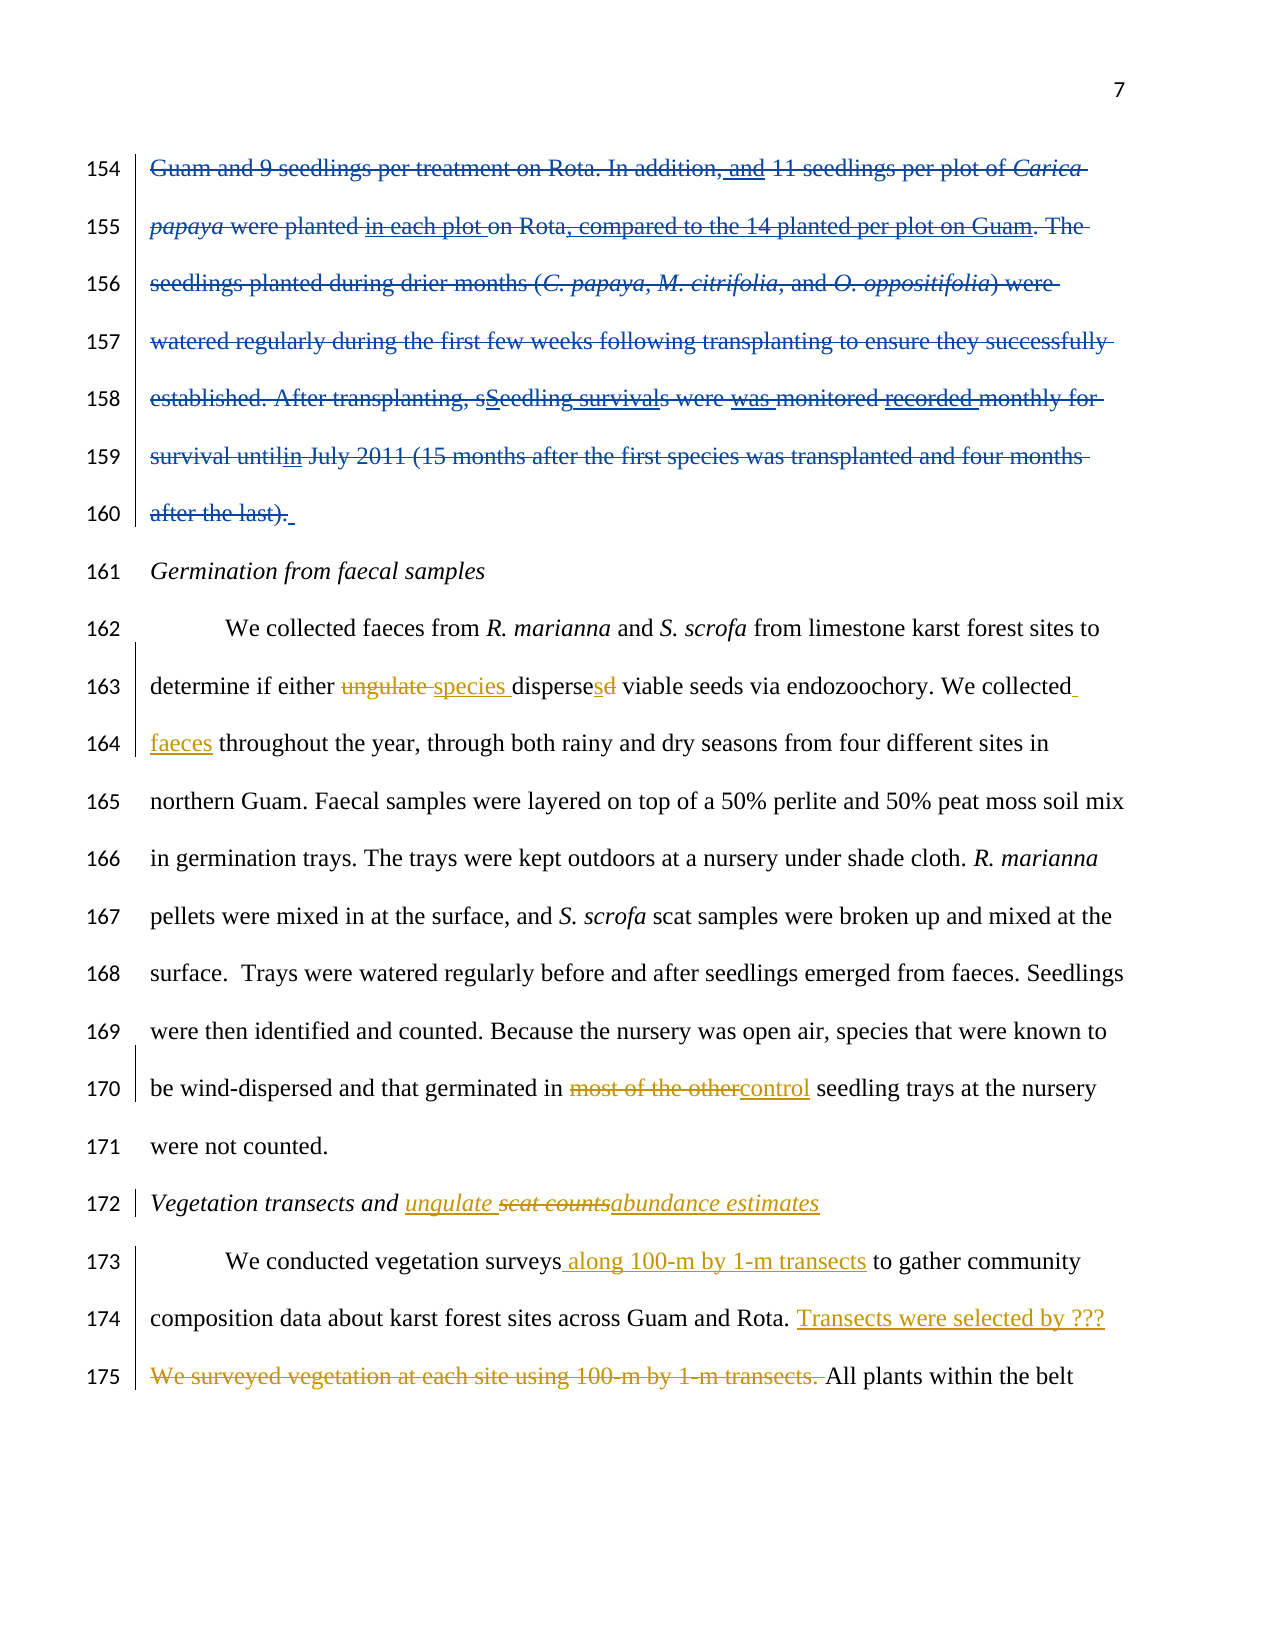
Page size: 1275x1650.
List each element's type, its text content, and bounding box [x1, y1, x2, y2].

text We collected faeces from R. marianna and S. scrofa from limestone karst forest sites to determine if either disperse viable seeds via endozoochory. We collected throughout the year, through both rainy and dry seasons from four different sites in northern Guam. Faecal samples were layered on top of a 50% perlite and 50% peat moss soil mix in germination trays. The trays were kept outdoors at a nursery under shade cloth. R. marianna pellets were mixed in at the surface, and S. scrofa scat samples were broken up and mixed at the surface. Trays were watered regularly before and after seedlings emerged from faeces. Seedlings were then identified and counted. Because the nursery was open air, species that were known to be wind-dispersed and that germinated in seedling trays at the nursery were not counted. [150, 613, 1125, 1160]
text Vegetation transects and [150, 1188, 1125, 1217]
text Germination from faecal samples [150, 556, 1125, 585]
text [150, 1246, 1125, 1390]
